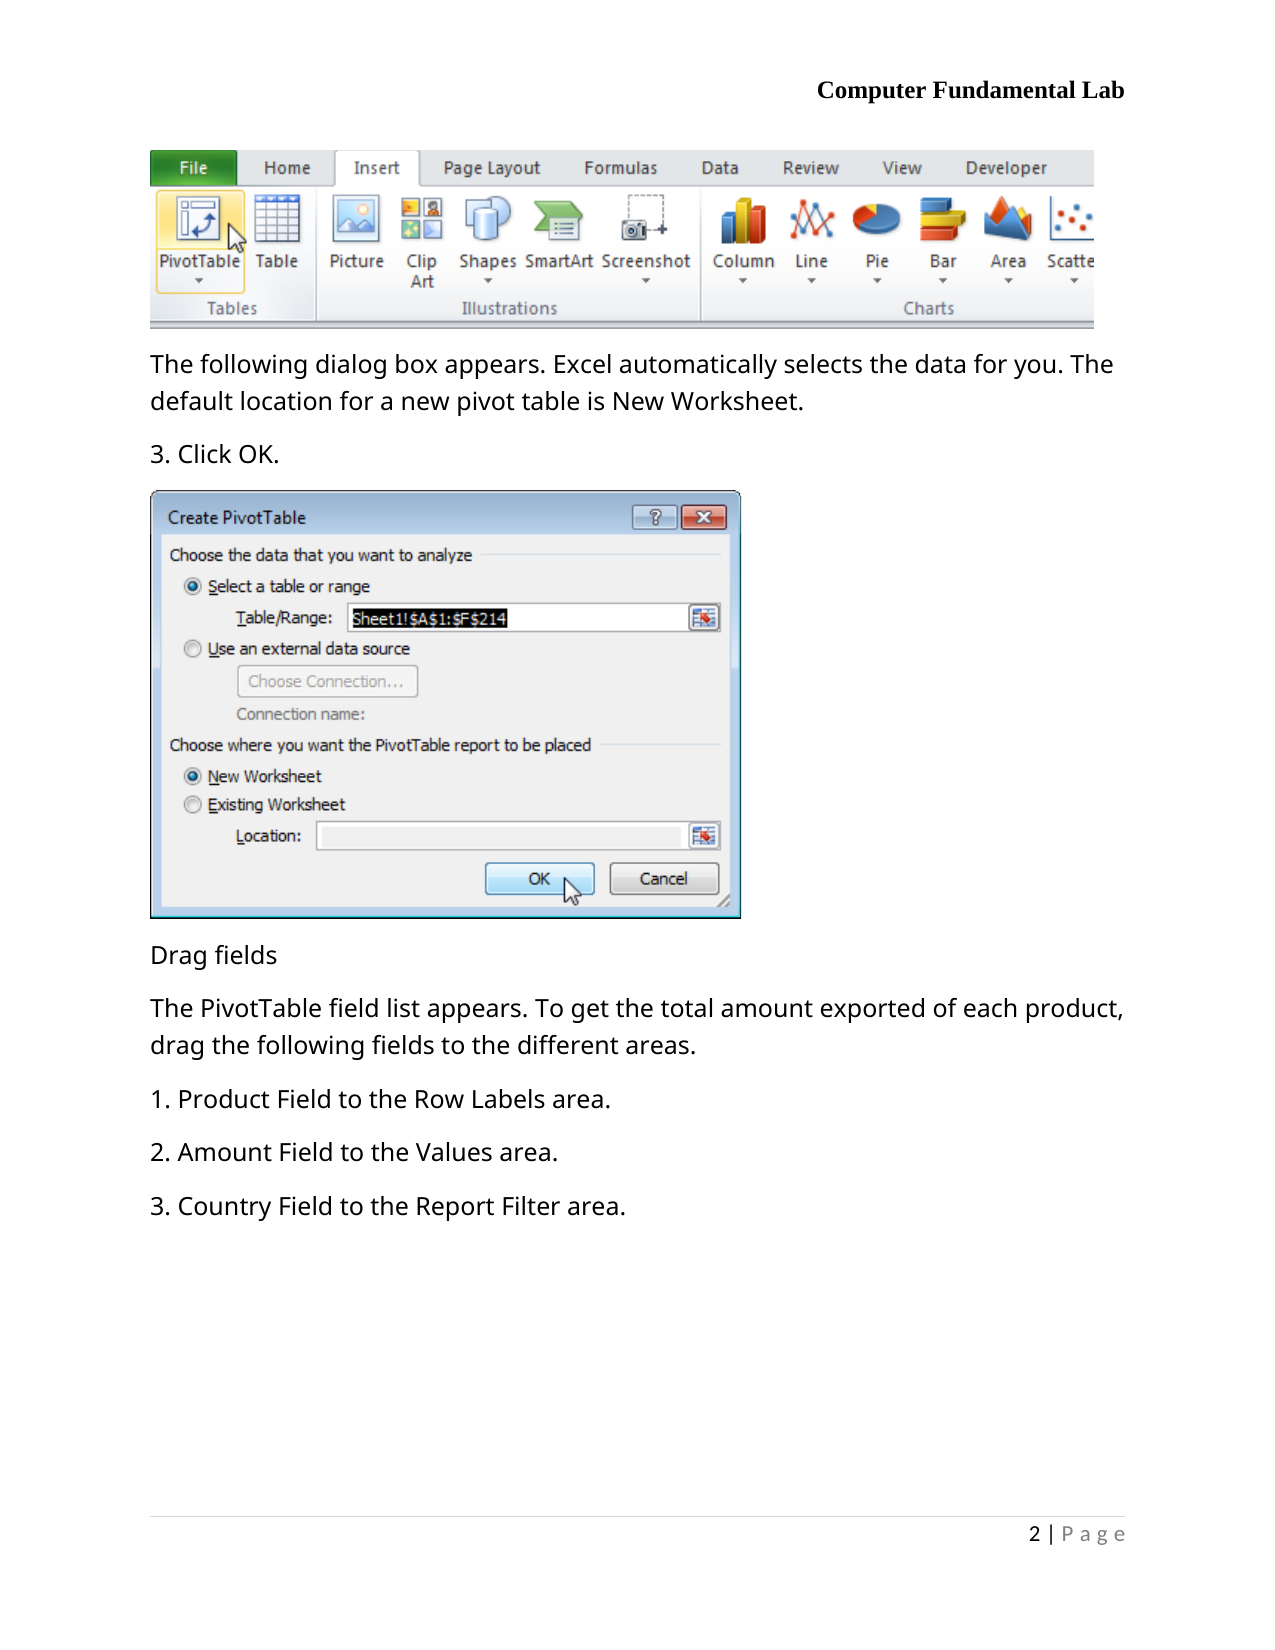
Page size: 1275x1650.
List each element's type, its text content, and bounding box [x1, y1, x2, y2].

text The PivotTable field list appears. To get the total amount exported of each product, drag the following fields to the different areas. [150, 991, 1125, 1062]
text 3. Click OK. [150, 437, 1125, 471]
picture [150, 490, 742, 919]
text 2. Amount Field to the Values area. [150, 1135, 1125, 1169]
text Drag fields [150, 938, 1125, 972]
text 3. Country Field to the Report Filter area. [150, 1188, 1125, 1222]
text 1. Product Field to the Row Labels area. [150, 1081, 1125, 1115]
text The following dialog box appears. Excel automatically selects the data for you. The default location for a new pivot table is New Worksheet. [150, 347, 1125, 418]
picture [150, 150, 1094, 329]
